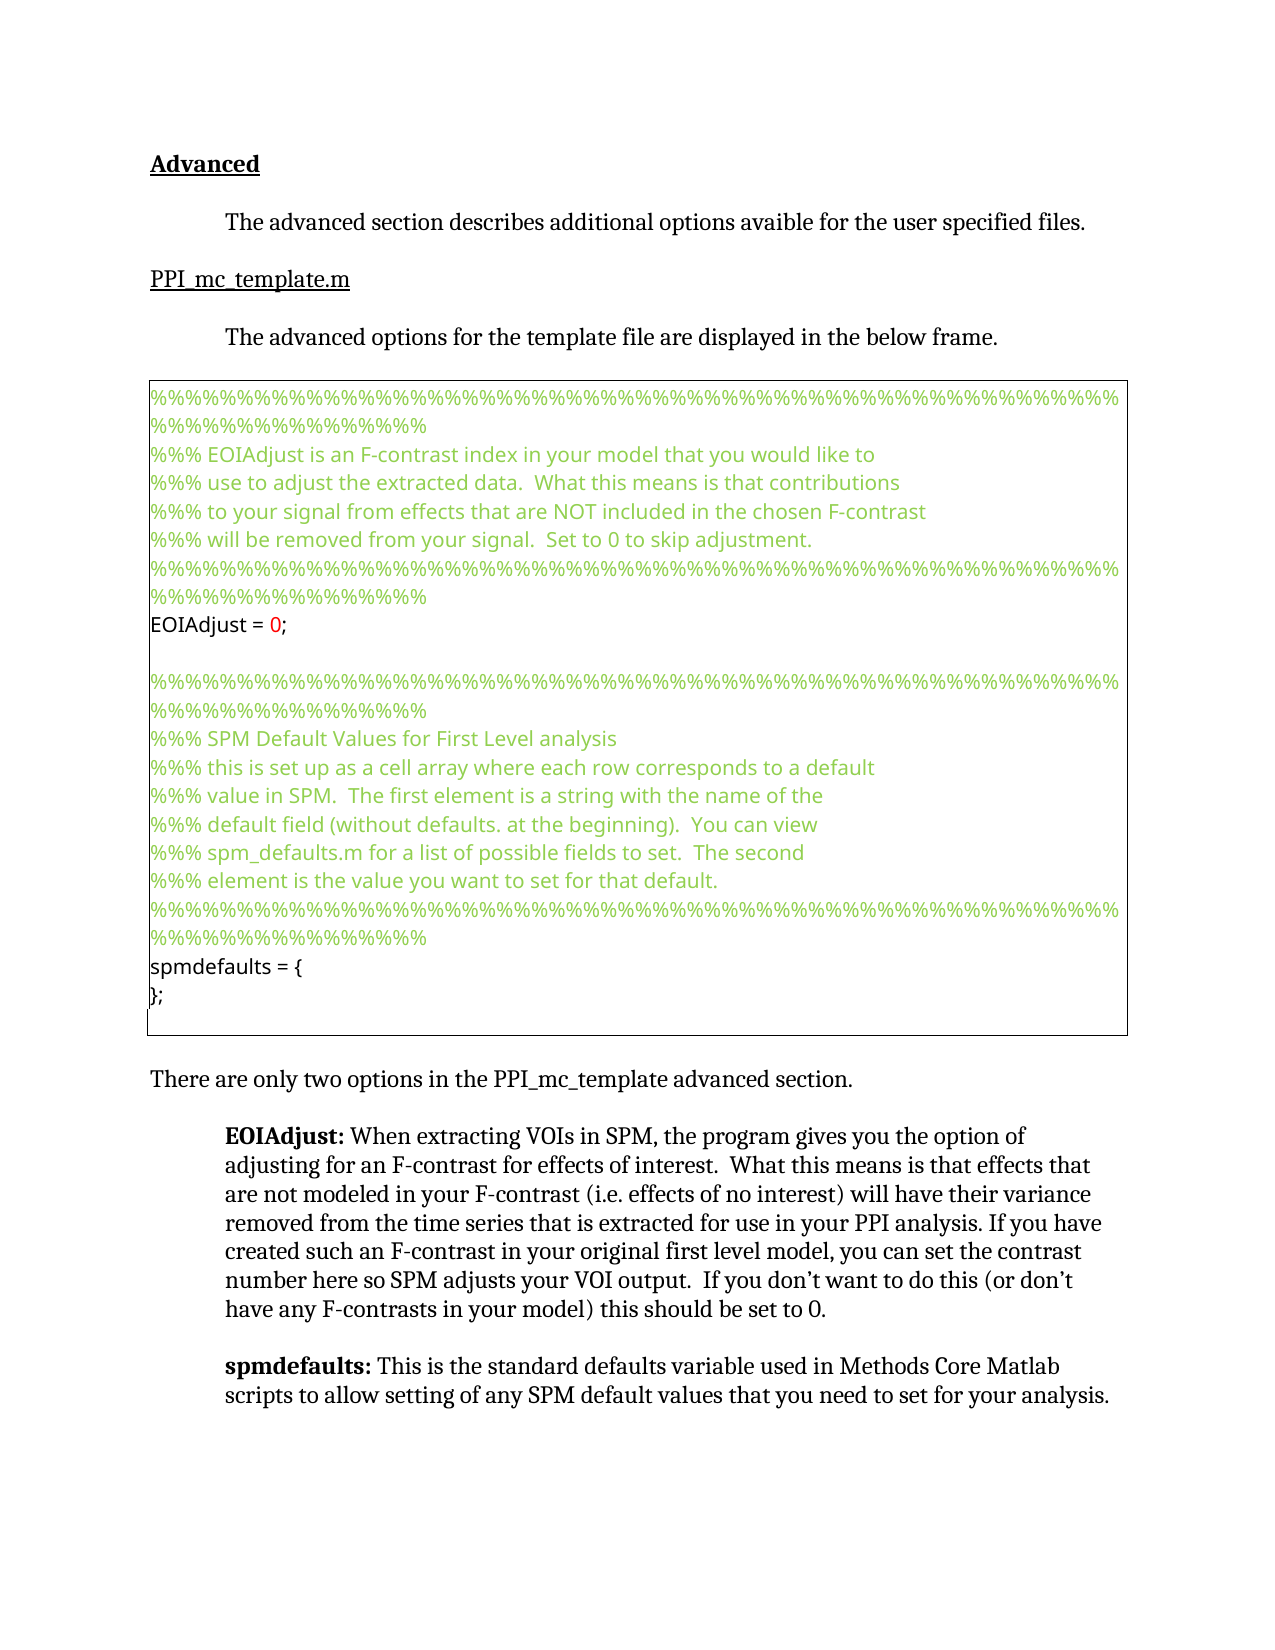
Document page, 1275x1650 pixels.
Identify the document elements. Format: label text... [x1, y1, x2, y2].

text The advanced section describes additional options avaible for the user specified files. [150, 207, 1125, 236]
text %%%%%%%%%%%%%%%%%%%%%%%%%%%%%%%%%%%%%%%%%%%%%%%%%%%%%%%%%%%%%%%%%%%%%%%% [150, 895, 1125, 952]
subtitle Advanced [150, 150, 1125, 179]
text %%%%%%%%%%%%%%%%%%%%%%%%%%%%%%%%%%%%%%%%%%%%%%%%%%%%%%%%%%%%%%%%%%%%%%%% [150, 381, 1127, 440]
text %%% SPM Default Values for First Level analysis [150, 724, 1125, 753]
text %%%%%%%%%%%%%%%%%%%%%%%%%%%%%%%%%%%%%%%%%%%%%%%%%%%%%%%%%%%%%%%%%%%%%%%% [150, 554, 1125, 611]
text %%%%%%%%%%%%%%%%%%%%%%%%%%%%%%%%%%%%%%%%%%%%%%%%%%%%%%%%%%%%%%%%%%%%%%%% [150, 667, 1125, 724]
text %%% to your signal from effects that are NOT included in the chosen F-contrast [150, 497, 1125, 525]
text spmdefaults = { [150, 952, 1125, 980]
text %%% element is the value you want to set for that default. [150, 867, 1125, 895]
text }; [150, 980, 1125, 1009]
text %%% default field (without defaults. at the beginning). You can view [150, 810, 1125, 838]
text EOIAdjust: When extracting VOIs in SPM, the program gives you the option of adjusting for an F-contrast for effects of interest. What this means is that effects that are not modeled in your F-contrast (i.e. effects of no interest) will have their variance removed from the time series that is extracted for use in your PPI analysis. If you have created such an F-contrast in your original first level model, you can set the contrast number here so SPM adjusts your VOI output. If you don’t want to do this (or don’t have any F-contrasts in your model) this should be set to 0. [225, 1122, 1125, 1323]
text %%% value in SPM. The first element is a string with the name of the [150, 781, 1125, 810]
text %%% use to adjust the extracted data. What this means is that contributions [150, 468, 1125, 497]
text %%% will be removed from your signal. Set to 0 to skip adjustment. [150, 525, 1125, 554]
text EOIAdjust = 0; [150, 611, 1125, 639]
text %%% spm_defaults.m for a list of possible fields to set. The second [150, 838, 1125, 867]
text spmdefaults: This is the standard defaults variable used in Methods Core Matlab scripts to allow setting of any SPM default values that you need to set for your analysis. [225, 1352, 1125, 1410]
text %%% this is set up as a cell array where each row corresponds to a default [150, 753, 1125, 781]
text The advanced options for the template file are displayed in the below frame. [150, 322, 1125, 351]
subtitle PPI_mc_template.m [150, 265, 1125, 294]
text There are only two options in the PPI_mc_template advanced section. [150, 1065, 1125, 1093]
text %%% EOIAdjust is an F-contrast index in your model that you would like to [150, 440, 1125, 468]
